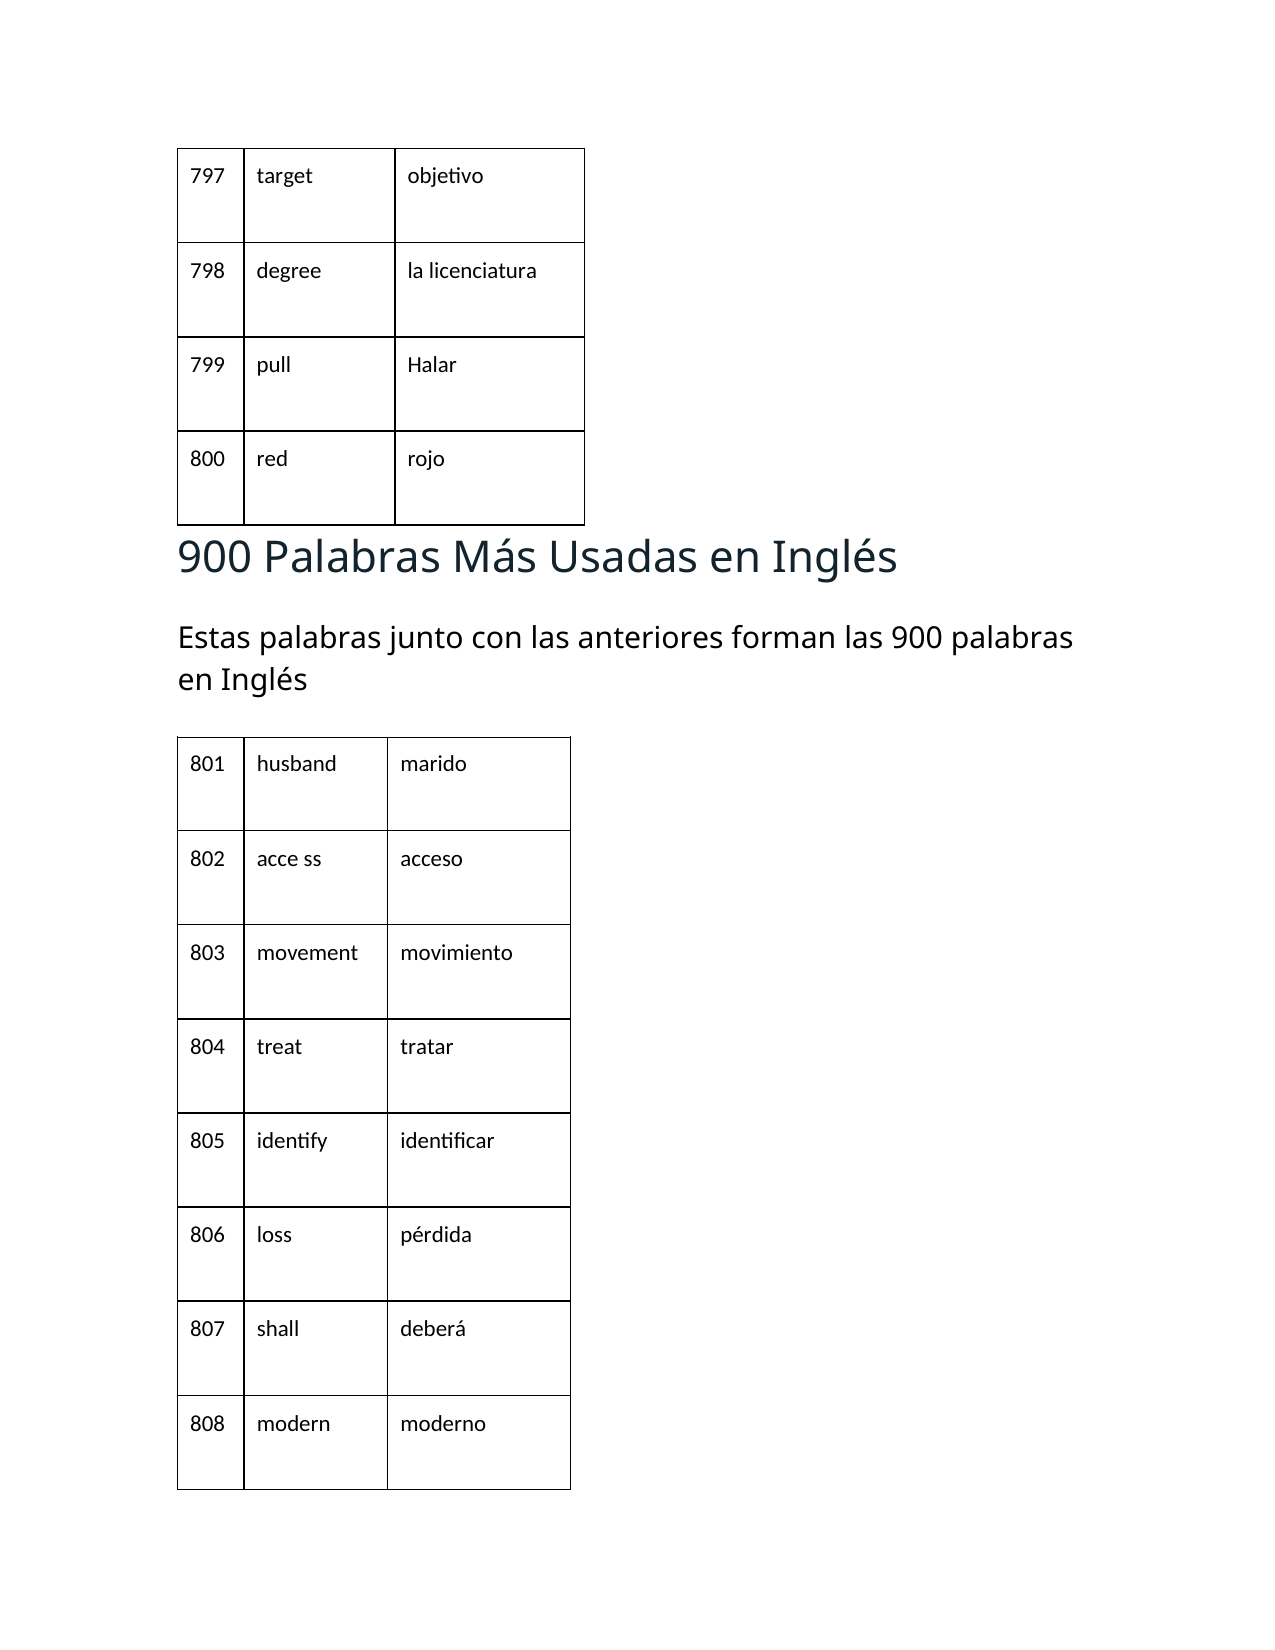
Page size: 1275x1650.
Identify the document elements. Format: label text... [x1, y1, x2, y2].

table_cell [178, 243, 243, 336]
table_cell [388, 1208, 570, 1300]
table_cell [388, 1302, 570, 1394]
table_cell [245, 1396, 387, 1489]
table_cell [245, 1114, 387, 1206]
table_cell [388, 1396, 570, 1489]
text Estas palabras junto con las anteriores forman las 900 palabras en Inglés [177, 617, 1098, 699]
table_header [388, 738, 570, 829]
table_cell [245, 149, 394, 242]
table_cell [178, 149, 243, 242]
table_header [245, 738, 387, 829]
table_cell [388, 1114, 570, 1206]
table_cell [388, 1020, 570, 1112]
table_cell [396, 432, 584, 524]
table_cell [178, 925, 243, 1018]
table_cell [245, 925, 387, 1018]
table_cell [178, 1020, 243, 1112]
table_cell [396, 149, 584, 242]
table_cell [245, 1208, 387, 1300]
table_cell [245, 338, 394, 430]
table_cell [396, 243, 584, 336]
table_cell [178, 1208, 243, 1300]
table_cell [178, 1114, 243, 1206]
subtitle 900 Palabras Más Usadas en Inglés [177, 526, 1098, 585]
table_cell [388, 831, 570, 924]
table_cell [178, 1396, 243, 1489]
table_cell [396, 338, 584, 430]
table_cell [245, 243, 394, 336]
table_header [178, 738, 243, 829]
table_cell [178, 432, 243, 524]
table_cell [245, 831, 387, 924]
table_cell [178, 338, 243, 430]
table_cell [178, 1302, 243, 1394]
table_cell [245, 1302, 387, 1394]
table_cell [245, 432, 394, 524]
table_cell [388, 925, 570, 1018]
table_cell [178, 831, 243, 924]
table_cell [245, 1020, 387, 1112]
